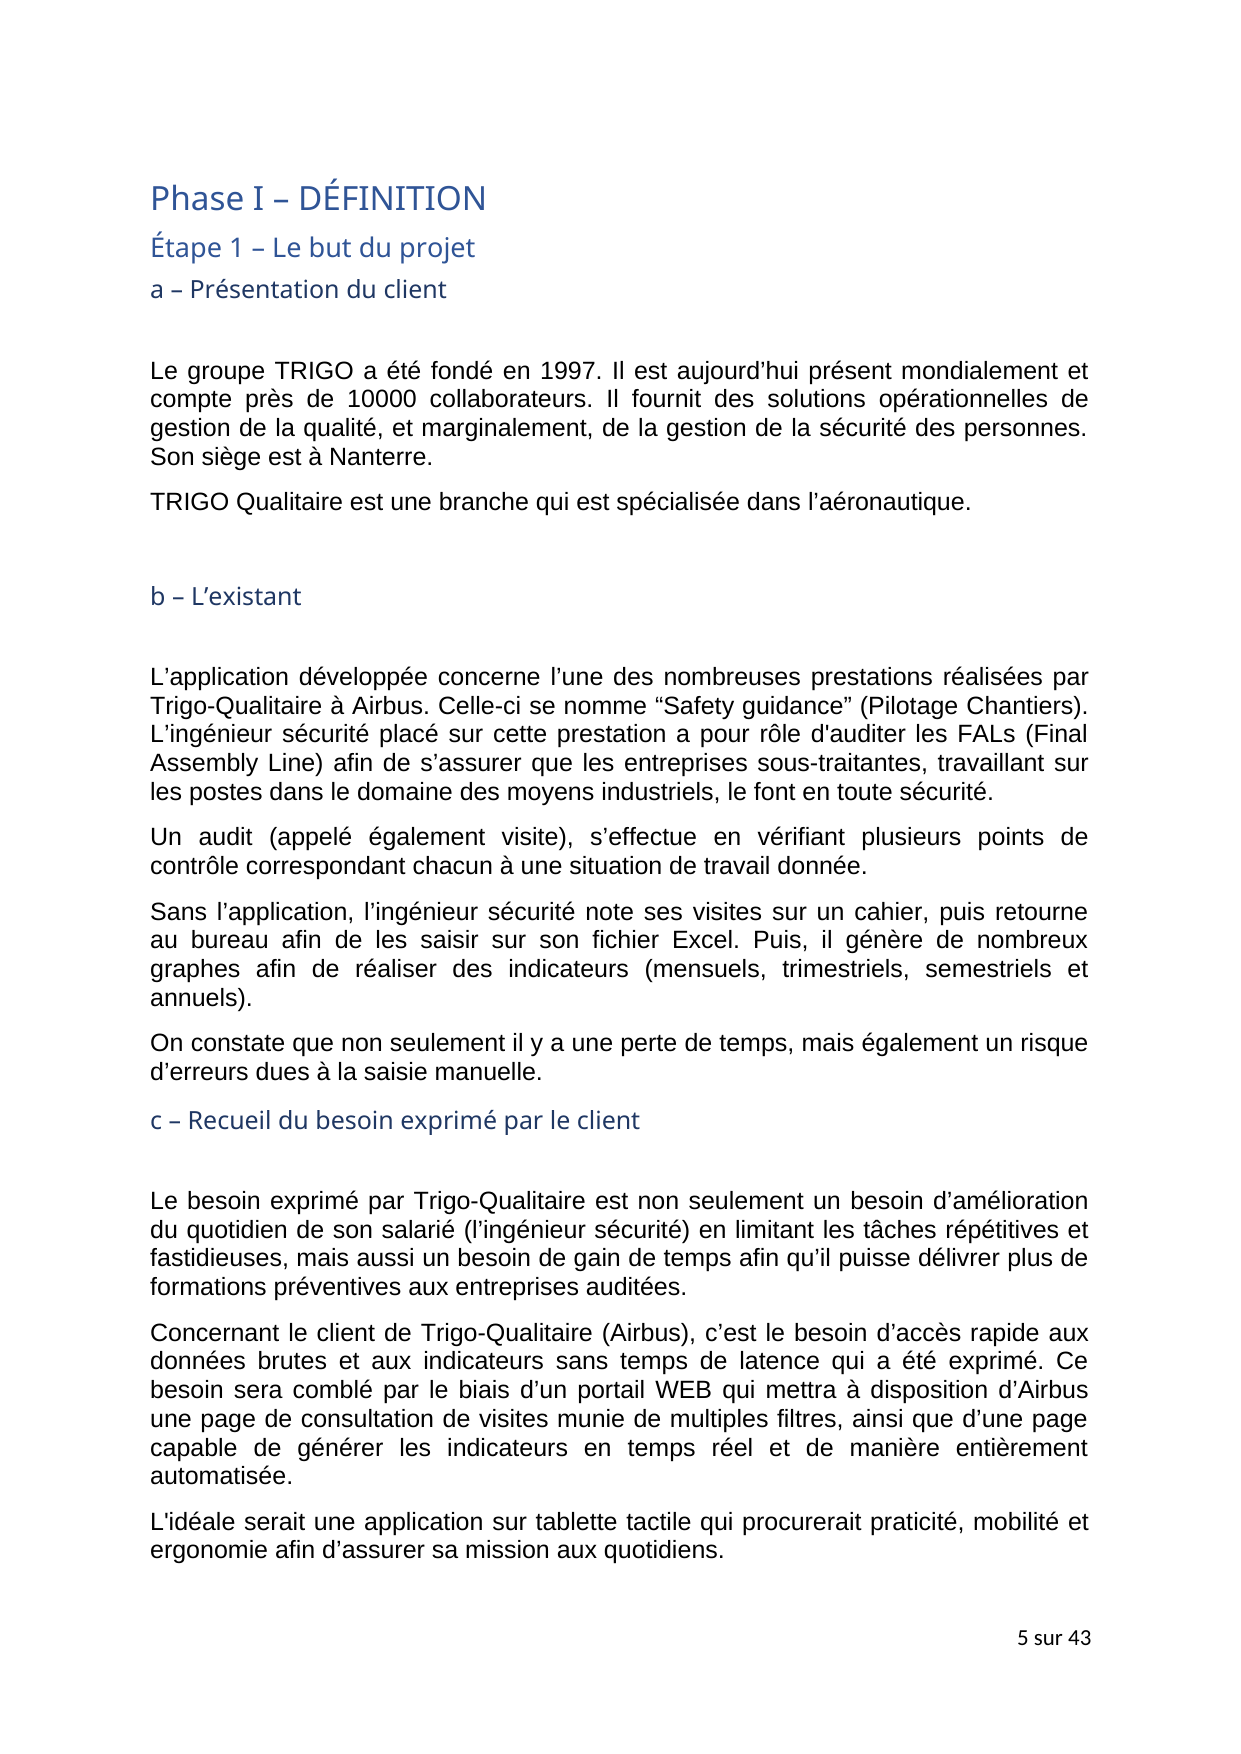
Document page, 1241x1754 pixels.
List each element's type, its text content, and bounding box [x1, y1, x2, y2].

text TRIGO Qualitaire est une branche qui est spécialisée dans l’aéronautique. [150, 487, 1090, 516]
text Le besoin exprimé par Trigo-Qualitaire est non seulement un besoin d’amélioration du quotidien de son salarié (l’ingénieur sécurité) en limitant les tâches répétitives et fastidieuses, mais aussi un besoin de gain de temps afin qu’il puisse délivrer plus de formations préventives aux entreprises auditées. [150, 1186, 1090, 1301]
text Le groupe TRIGO a été fondé en 1997. Il est aujourd’hui présent mondialement et compte près de 10000 collaborateurs. Il fournit des solutions opérationnelles de gestion de la qualité, et marginalement, de la gestion de la sécurité des personnes. Son siège est à Nanterre. [150, 356, 1090, 471]
text Sans l’application, l’ingénieur sécurité note ses visites sur un cahier, puis retourne au bureau afin de les saisir sur son fichier Excel. Puis, il génère de nombreux graphes afin de réaliser des indicateurs (mensuels, trimestriels, semestriels et annuels). [150, 896, 1090, 1011]
subtitle Phase I – DÉFINITION [150, 175, 1090, 220]
subtitle a – Présentation du client [150, 272, 1090, 306]
text Concernant le client de Trigo-Qualitaire (Airbus), c’est le besoin d’accès rapide aux données brutes et aux indicateurs sans temps de latence qui a été exprimé. Ce besoin sera comblé par le biais d’un portail WEB qui mettra à disposition d’Airbus une page de consultation de visites munie de multiples filtres, ainsi que d’une page capable de générer les indicateurs en temps réel et de manière entièrement automatisée. [150, 1318, 1090, 1490]
text On constate que non seulement il y a une perte de temps, mais également un risque d’erreurs dues à la saisie manuelle. [150, 1028, 1090, 1086]
text L'idéale serait une application sur tablette tactile qui procurerait praticité, mobilité et ergonomie afin d’assurer sa mission aux quotidiens. [150, 1507, 1090, 1564]
text L’application développée concerne l’une des nombreuses prestations réalisées par Trigo-Qualitaire à Airbus. Celle-ci se nomme “Safety guidance” (Pilotage Chantiers). L’ingénieur sécurité placé sur cette prestation a pour rôle d'auditer les FALs (Final Assembly Line) afin de s’assurer que les entreprises sous-traitantes, travaillant sur les postes dans le domaine des moyens industriels, le font en toute sécurité. [150, 662, 1090, 806]
subtitle c – Recueil du besoin exprimé par le client [150, 1102, 1090, 1136]
subtitle b – L’existant [150, 578, 1090, 612]
text Un audit (appelé également visite), s’effectue en vérifiant plusieurs points de contrôle correspondant chacun à une situation de travail donnée. [150, 822, 1090, 880]
subtitle Étape 1 – Le but du projet [150, 228, 1090, 265]
